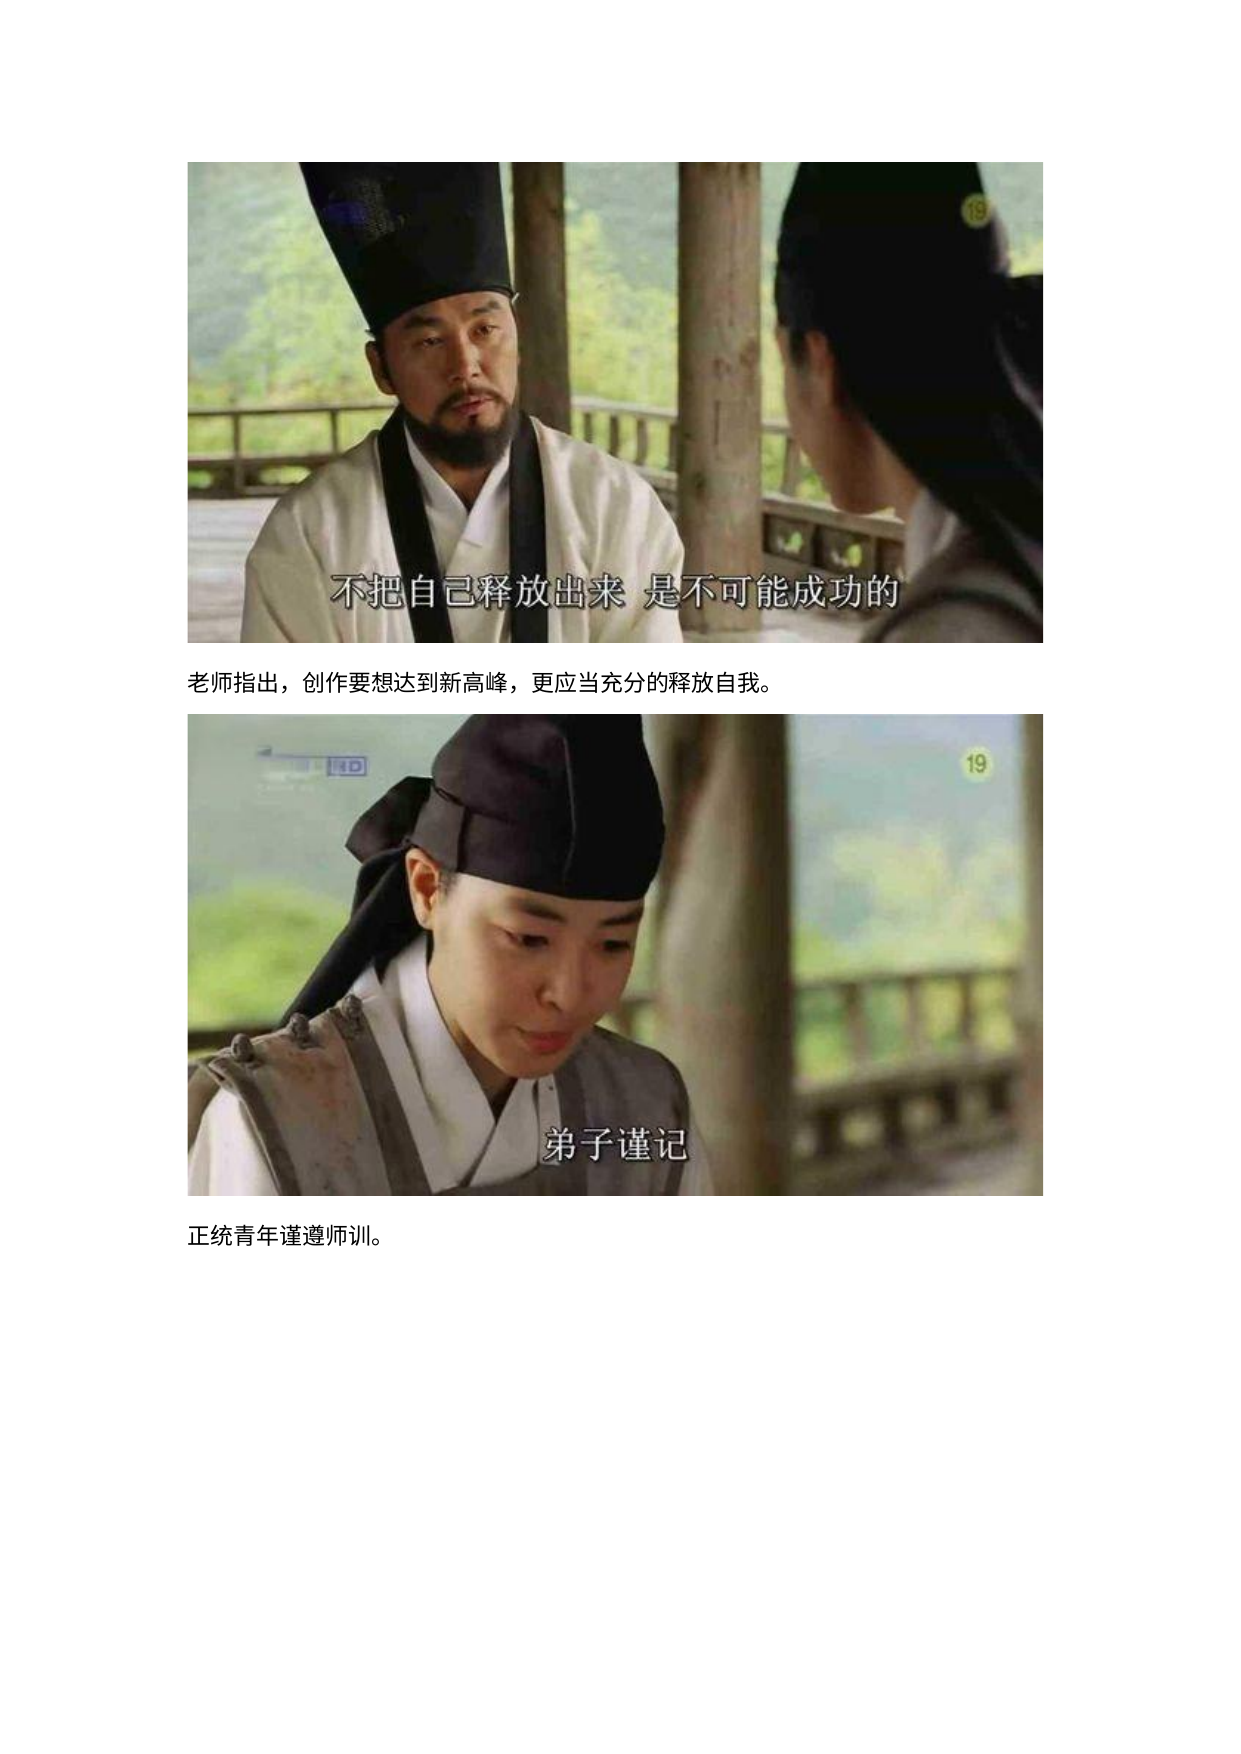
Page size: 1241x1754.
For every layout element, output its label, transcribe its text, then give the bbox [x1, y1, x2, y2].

text 老师指出，创作要想达到新高峰，更应当充分的释放自我。 [187, 649, 1053, 714]
text 正统青年谨遵师训。 [187, 1202, 1053, 1267]
picture [187, 162, 1044, 643]
picture [187, 714, 1044, 1196]
